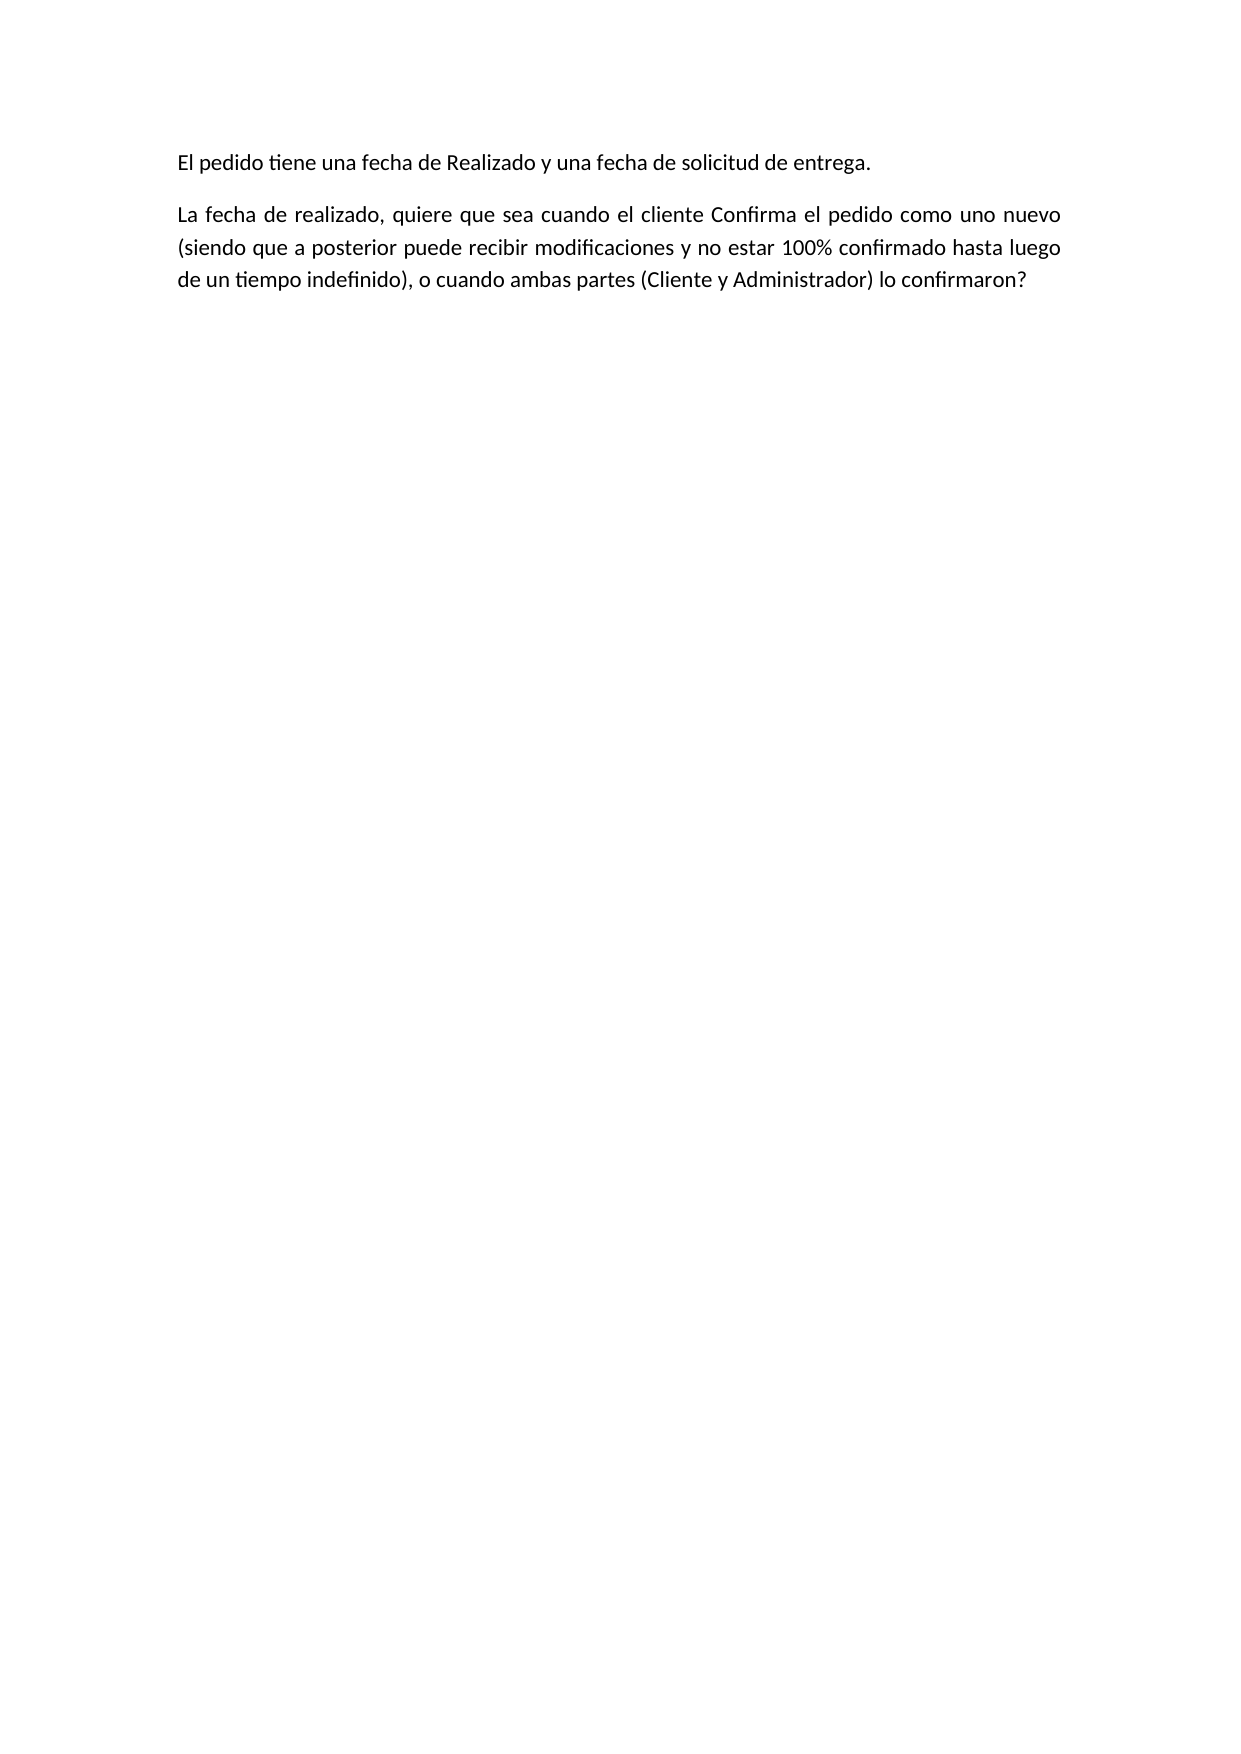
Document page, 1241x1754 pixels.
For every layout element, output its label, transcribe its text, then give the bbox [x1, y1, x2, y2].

text La fecha de realizado, quiere que sea cuando el cliente Confirma el pedido como uno nuevo (siendo que a posterior puede recibir modificaciones y no estar 100% confirmado hasta luego de un tiempo indefinido), o cuando ambas partes (Cliente y Administrador) lo confirmaron? [177, 201, 1063, 293]
text El pedido tiene una fecha de Realizado y una fecha de solicitud de entrega. [177, 148, 1063, 176]
